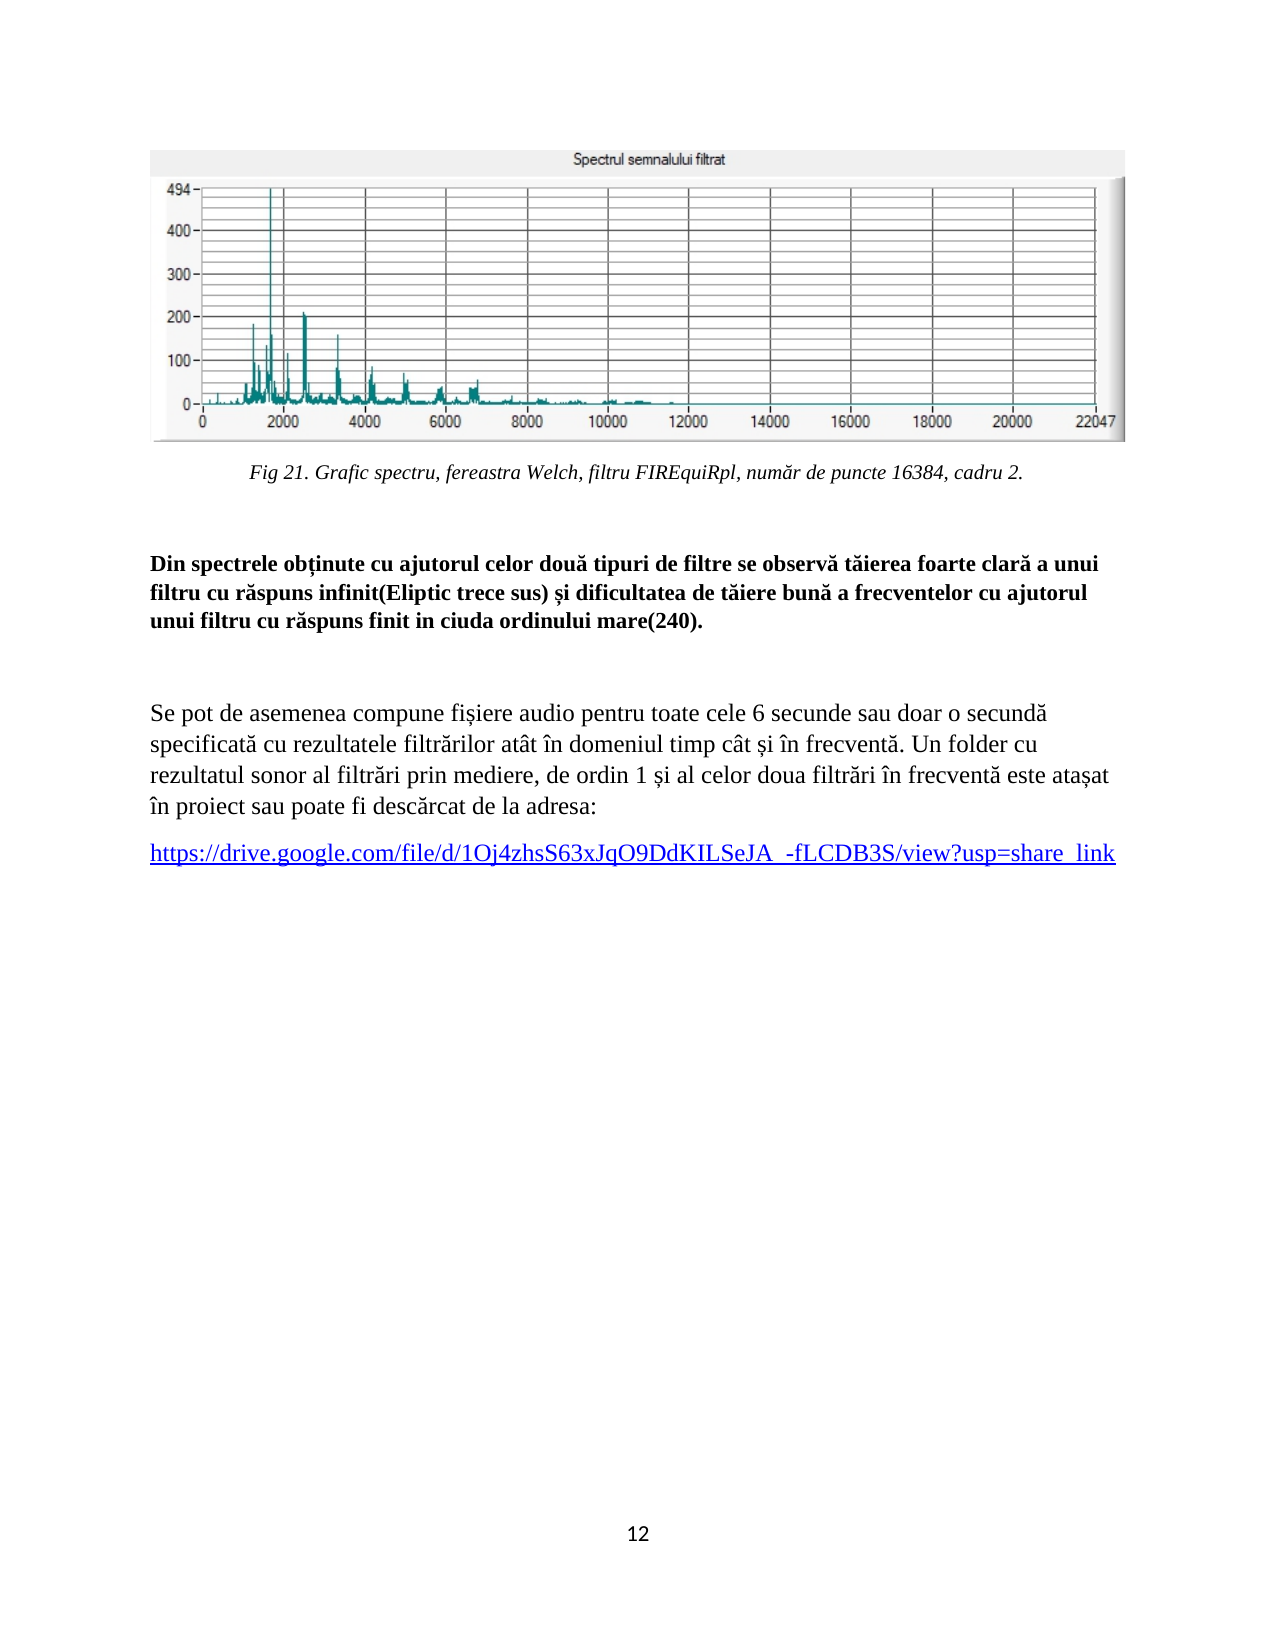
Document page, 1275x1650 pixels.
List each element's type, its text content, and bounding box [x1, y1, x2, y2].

picture [150, 150, 1125, 442]
text Se pot de asemenea compune fișiere audio pentru toate cele 6 secunde sau doar o secundă specificată cu rezultatele filtrărilor atât în domeniul timp cât și în frecventă. Un folder cu rezultatul sonor al filtrări prin mediere, de ordin 1 și al celor doua filtrări în frecventă este atașat în proiect sau poate fi descărcat de la adresa: [150, 698, 1125, 819]
text Fig 21. Grafic spectru, fereastra Welch, filtru FIREquiRpl, număr de puncte 16384, cadru 2. [150, 460, 1125, 484]
text https://drive.google.com/file/d/1Oj4zhsS63xJqO9DdKILSeJA_-fLCDB3S/view?usp=share_link [150, 838, 1125, 867]
text Din spectrele obținute cu ajutorul celor două tipuri de filtre se observă tăierea foarte clară a unui filtru cu răspuns infinit(Eliptic trece sus) și dificultatea de tăiere bună a frecventelor cu ajutorul unui filtru cu răspuns finit in ciuda ordinului mare(240). [150, 551, 1125, 634]
